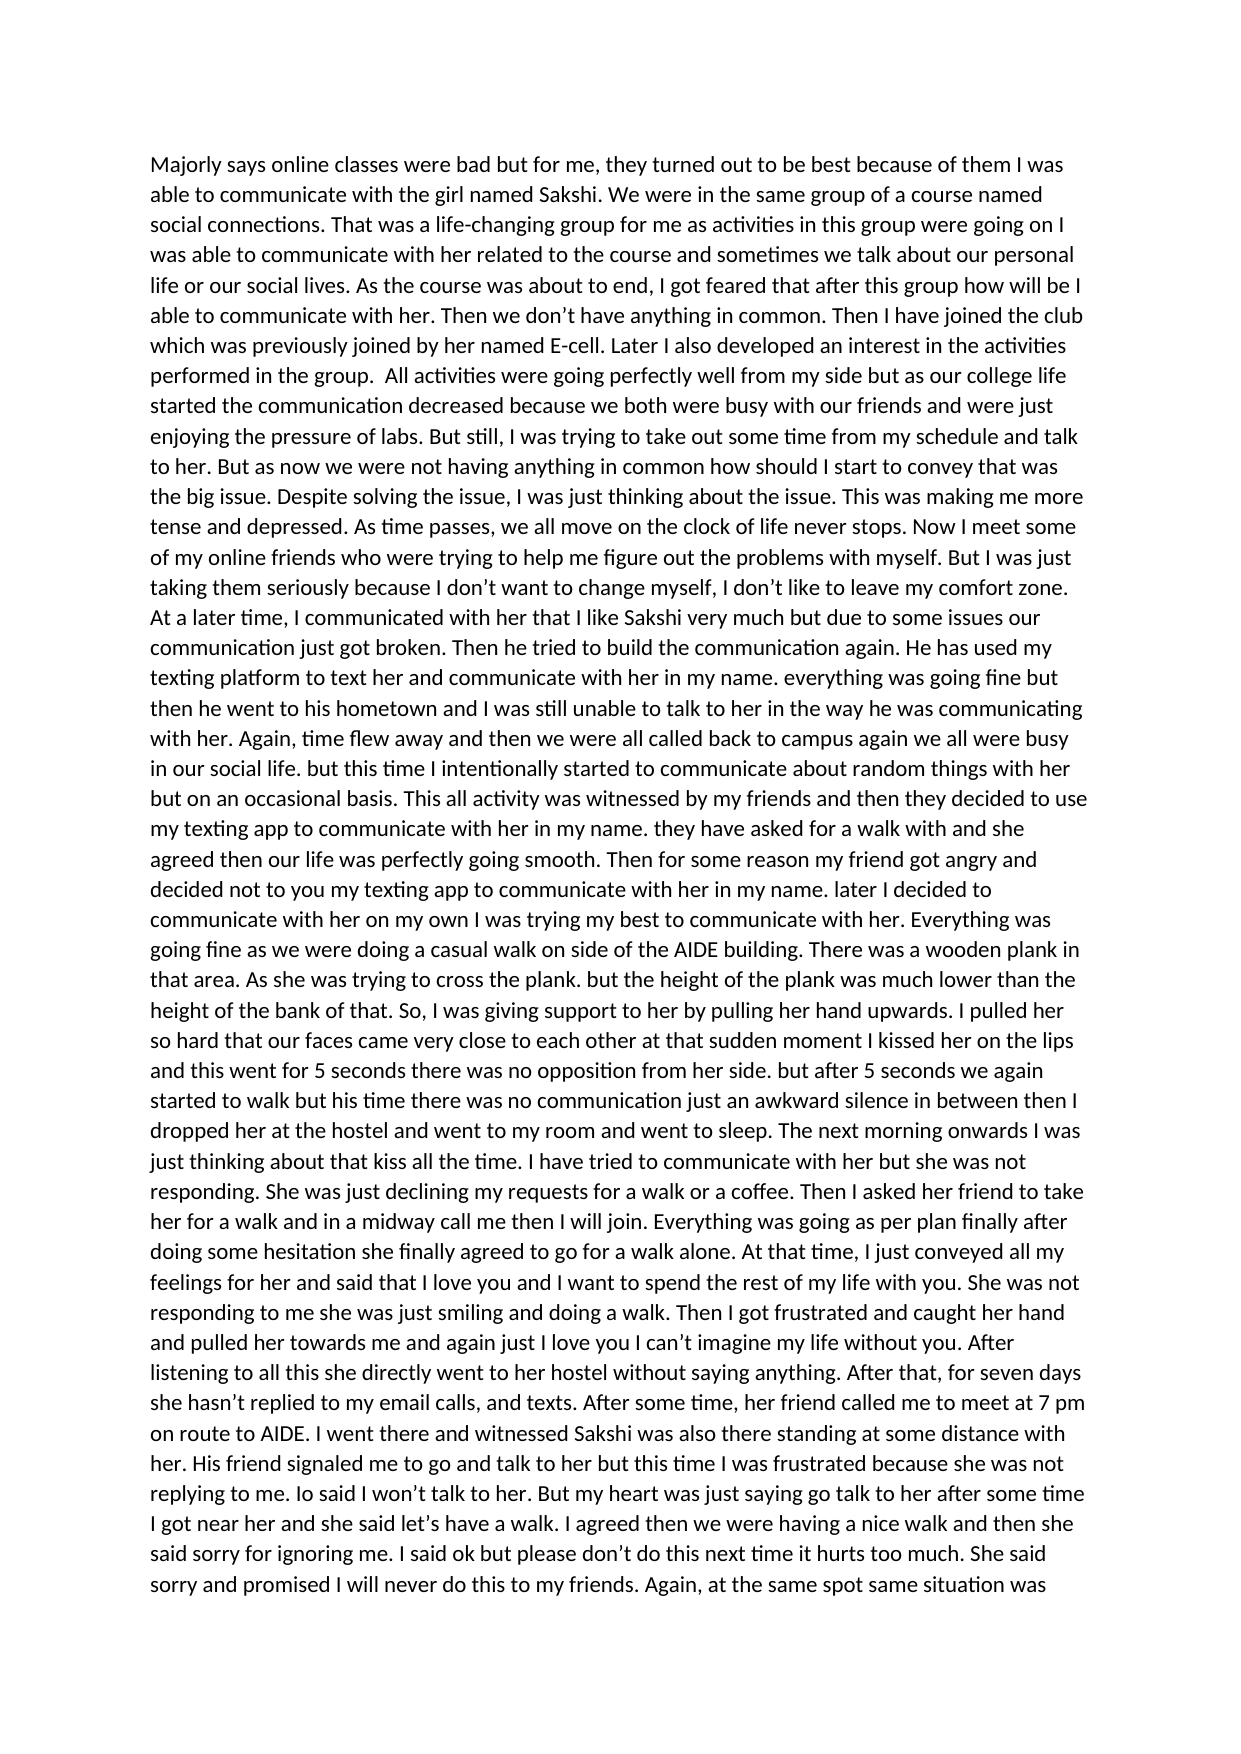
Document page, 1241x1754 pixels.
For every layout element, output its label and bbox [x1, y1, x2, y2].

text [150, 150, 1090, 1598]
